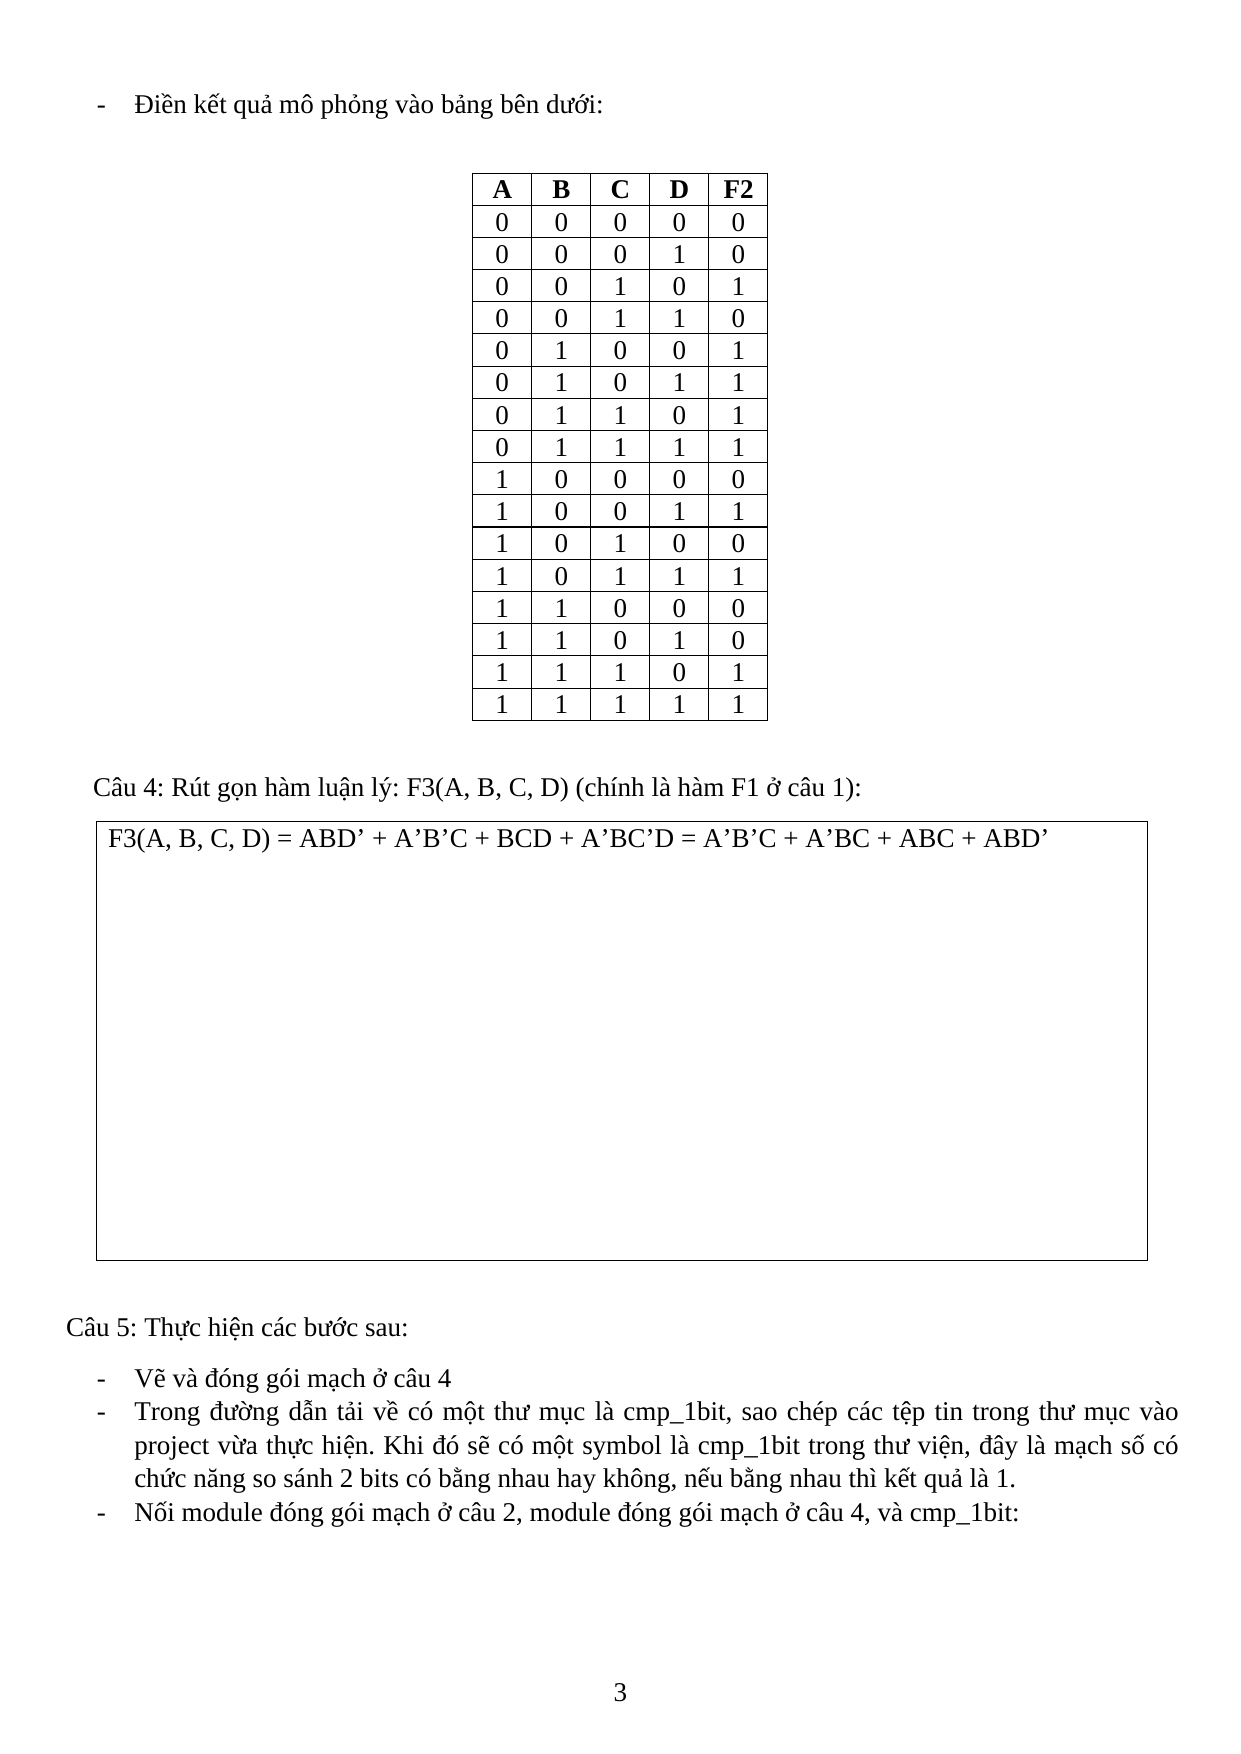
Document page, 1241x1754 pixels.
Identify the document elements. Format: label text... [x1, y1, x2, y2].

table_cell 1 [532, 689, 590, 719]
list Điền kết quả mô phỏng vào bảng bên dưới: [97, 89, 1181, 120]
table_cell 0 [709, 528, 767, 559]
table_cell 0 [532, 528, 590, 559]
table_cell 0 [532, 560, 590, 591]
table_cell 1 [650, 560, 708, 591]
table_cell 0 [532, 270, 590, 301]
table_cell 0 [709, 206, 767, 237]
table_cell 0 [709, 302, 767, 333]
table_cell 1 [532, 399, 590, 430]
list Nối module đóng gói mạch ở câu 2, module đóng gói mạch ở câu 4, và cmp_1bit: [97, 1496, 1181, 1527]
table_cell 0 [709, 238, 767, 269]
table_cell 0 [473, 206, 531, 237]
table_cell 0 [591, 367, 649, 398]
table_cell 0 [591, 495, 649, 526]
table_cell 0 [650, 270, 708, 301]
table_cell 0 [532, 238, 590, 269]
table_cell 1 [591, 431, 649, 462]
table_cell 0 [709, 592, 767, 623]
table_cell 0 [650, 334, 708, 366]
table_cell 1 [650, 624, 708, 655]
table_cell 1 [650, 367, 708, 398]
table_cell 1 [709, 495, 767, 526]
table_cell 1 [532, 334, 590, 366]
table_cell 1 [709, 399, 767, 430]
table_cell 1 [650, 238, 708, 269]
table_cell 1 [473, 528, 531, 559]
table_cell 1 [650, 495, 708, 526]
table_cell 1 [709, 656, 767, 687]
table_cell 1 [473, 592, 531, 623]
table_cell 0 [591, 592, 649, 623]
table_cell 0 [650, 592, 708, 623]
table_cell 0 [709, 463, 767, 494]
table_cell 0 [591, 206, 649, 237]
table_cell 0 [532, 302, 590, 333]
table_cell 1 [532, 624, 590, 655]
table_cell 1 [591, 560, 649, 591]
table_cell 1 [650, 431, 708, 462]
list Vẽ và đóng gói mạch ở câu 4 [97, 1362, 1181, 1393]
table_cell 1 [709, 367, 767, 398]
table_cell 1 [709, 431, 767, 462]
list Trong đường dẫn tải về có một thư mục là cmp_1bit, sao chép các tệp tin trong thư mục vào project vừa thực hiện. Khi đó sẽ có một symbol là cmp_1bit trong thư viện, đây là mạch số có chức năng so sánh 2 bits có bằng nhau hay không, nếu bằng nhau thì kết quả là 1. [97, 1395, 1181, 1493]
table_cell 1 [532, 656, 590, 687]
table_cell 1 [473, 624, 531, 655]
text Câu 5: Thực hiện các bước sau: [59, 1311, 1181, 1343]
text Câu 4: Rút gọn hàm luận lý: F3(A, B, C, D) (chính là hàm F1 ở câu 1): [59, 771, 1181, 802]
table_cell 1 [532, 431, 590, 462]
table_cell 1 [591, 689, 649, 719]
table_header A [473, 174, 531, 204]
table_cell 0 [650, 399, 708, 430]
table_cell 0 [650, 463, 708, 494]
table_header F2 [709, 174, 767, 204]
table_cell 0 [591, 463, 649, 494]
table_cell 0 [473, 270, 531, 301]
table_cell 1 [532, 592, 590, 623]
table_cell 0 [650, 206, 708, 237]
table_cell 1 [709, 334, 767, 366]
table_cell 1 [473, 656, 531, 687]
table_cell 1 [591, 302, 649, 333]
table_cell 1 [709, 270, 767, 301]
table_header D [650, 174, 708, 204]
table_cell 1 [650, 689, 708, 719]
table_cell 1 [709, 560, 767, 591]
table_cell 1 [473, 495, 531, 526]
table_cell 1 [473, 560, 531, 591]
table_cell 1 [591, 270, 649, 301]
table_cell 0 [709, 624, 767, 655]
table_cell 1 [473, 689, 531, 719]
table_cell 0 [591, 238, 649, 269]
table_cell 0 [591, 624, 649, 655]
table_cell 1 [473, 463, 531, 494]
table_cell 1 [532, 367, 590, 398]
table_header F3(A, B, C, D) = ABD’ + A’B’C + BCD + A’BC’D = A’B’C + A’BC + ABC + ABD’ [97, 822, 1147, 1260]
table_header B [532, 174, 590, 204]
table_header C [591, 174, 649, 204]
table_cell 1 [650, 302, 708, 333]
table_cell 0 [650, 656, 708, 687]
table_cell 0 [650, 528, 708, 559]
table_cell 0 [591, 334, 649, 366]
table_cell 1 [591, 656, 649, 687]
table_cell 0 [532, 495, 590, 526]
table_cell 0 [473, 334, 531, 366]
table_cell 1 [591, 399, 649, 430]
table_cell 0 [473, 431, 531, 462]
table_cell 0 [532, 206, 590, 237]
table_cell 0 [473, 238, 531, 269]
table_cell 0 [532, 463, 590, 494]
table_cell 0 [473, 302, 531, 333]
table_cell 0 [473, 367, 531, 398]
table_cell 0 [473, 399, 531, 430]
table_cell 1 [709, 689, 767, 719]
table_cell 1 [591, 528, 649, 559]
